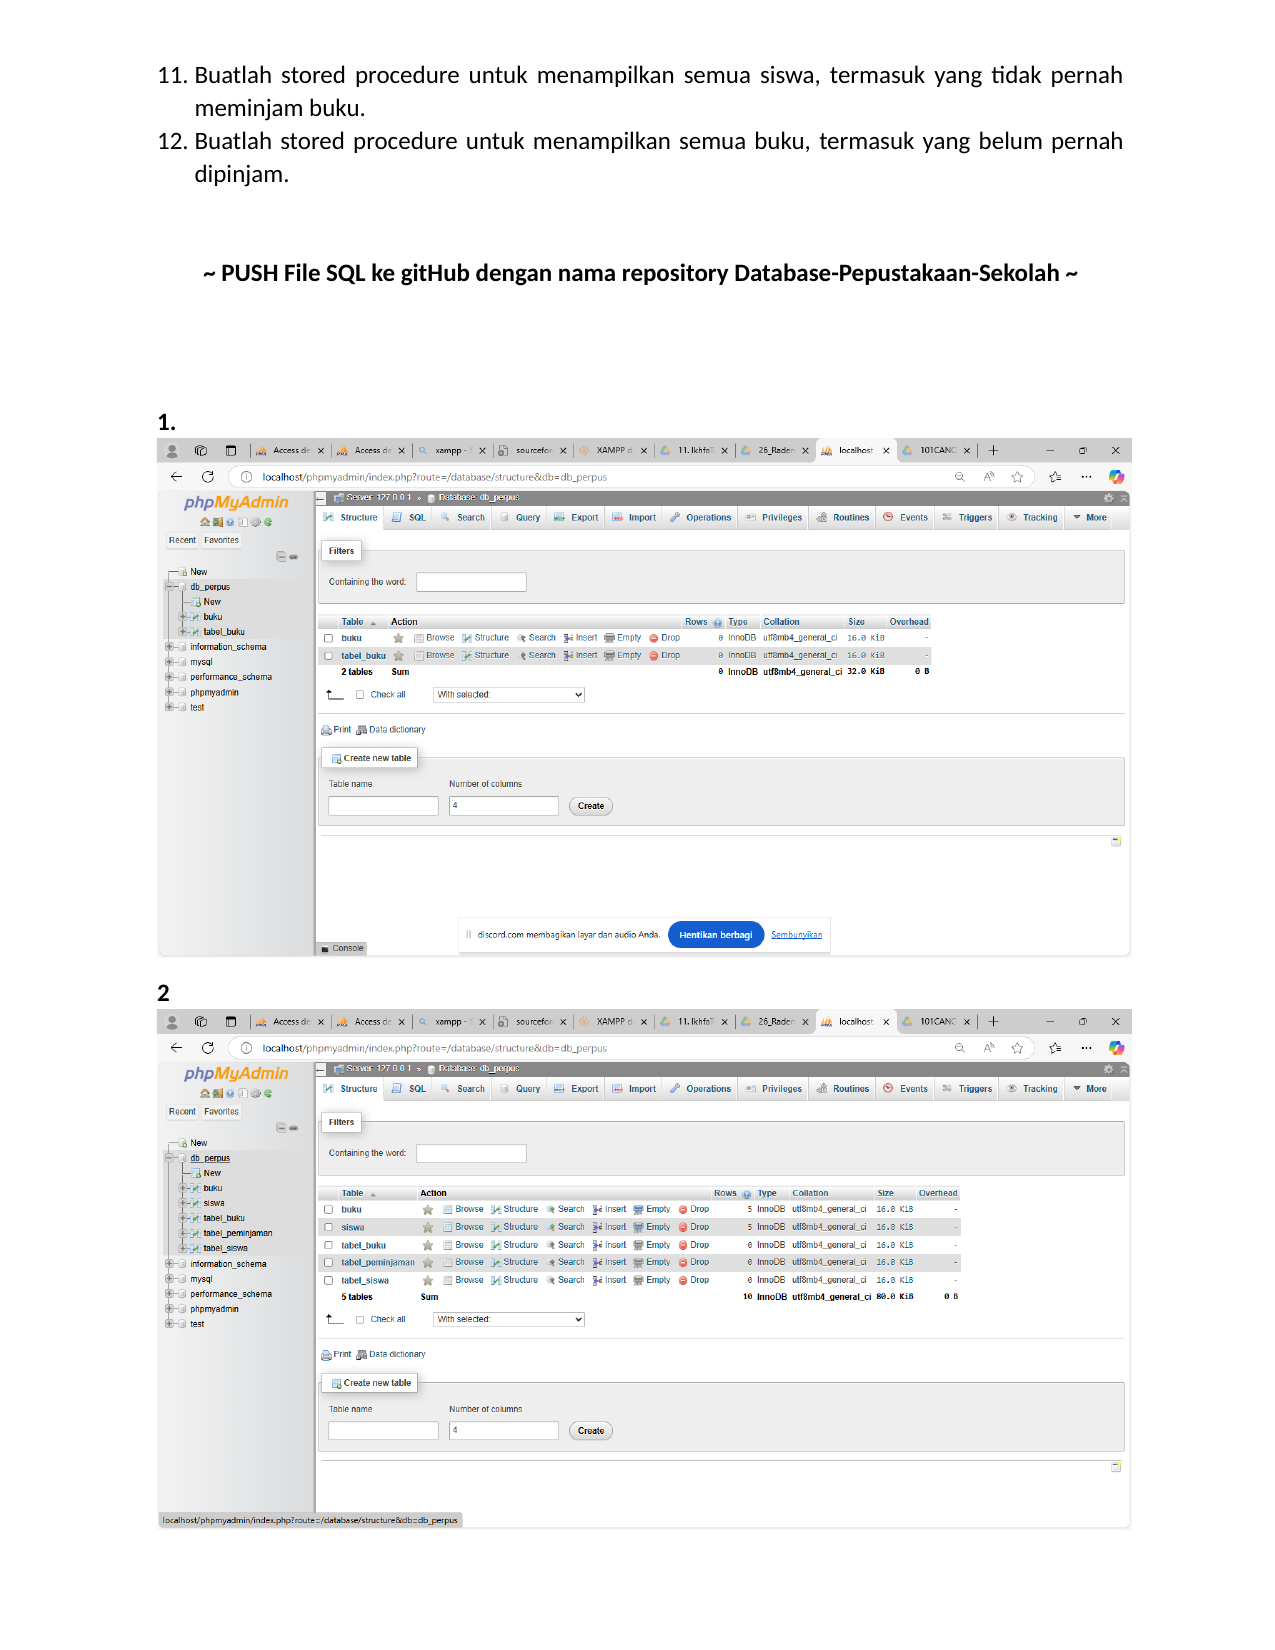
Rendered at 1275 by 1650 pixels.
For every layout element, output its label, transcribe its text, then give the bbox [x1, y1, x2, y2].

text 2 [157, 977, 1125, 1009]
picture [156, 438, 1132, 958]
list Buatlah stored procedure untuk menampilkan semua siswa, termasuk yang tidak pernah meminjam buku. [157, 59, 1125, 122]
picture [156, 1009, 1132, 1530]
text ~ PUSH File SQL ke gitHub dengan nama repository Database-Pepustakaan-Sekolah ~ [157, 257, 1125, 287]
list Buatlah stored procedure untuk menampilkan semua buku, termasuk yang belum pernah dipinjam. [157, 125, 1125, 188]
text 1. [157, 406, 1125, 438]
